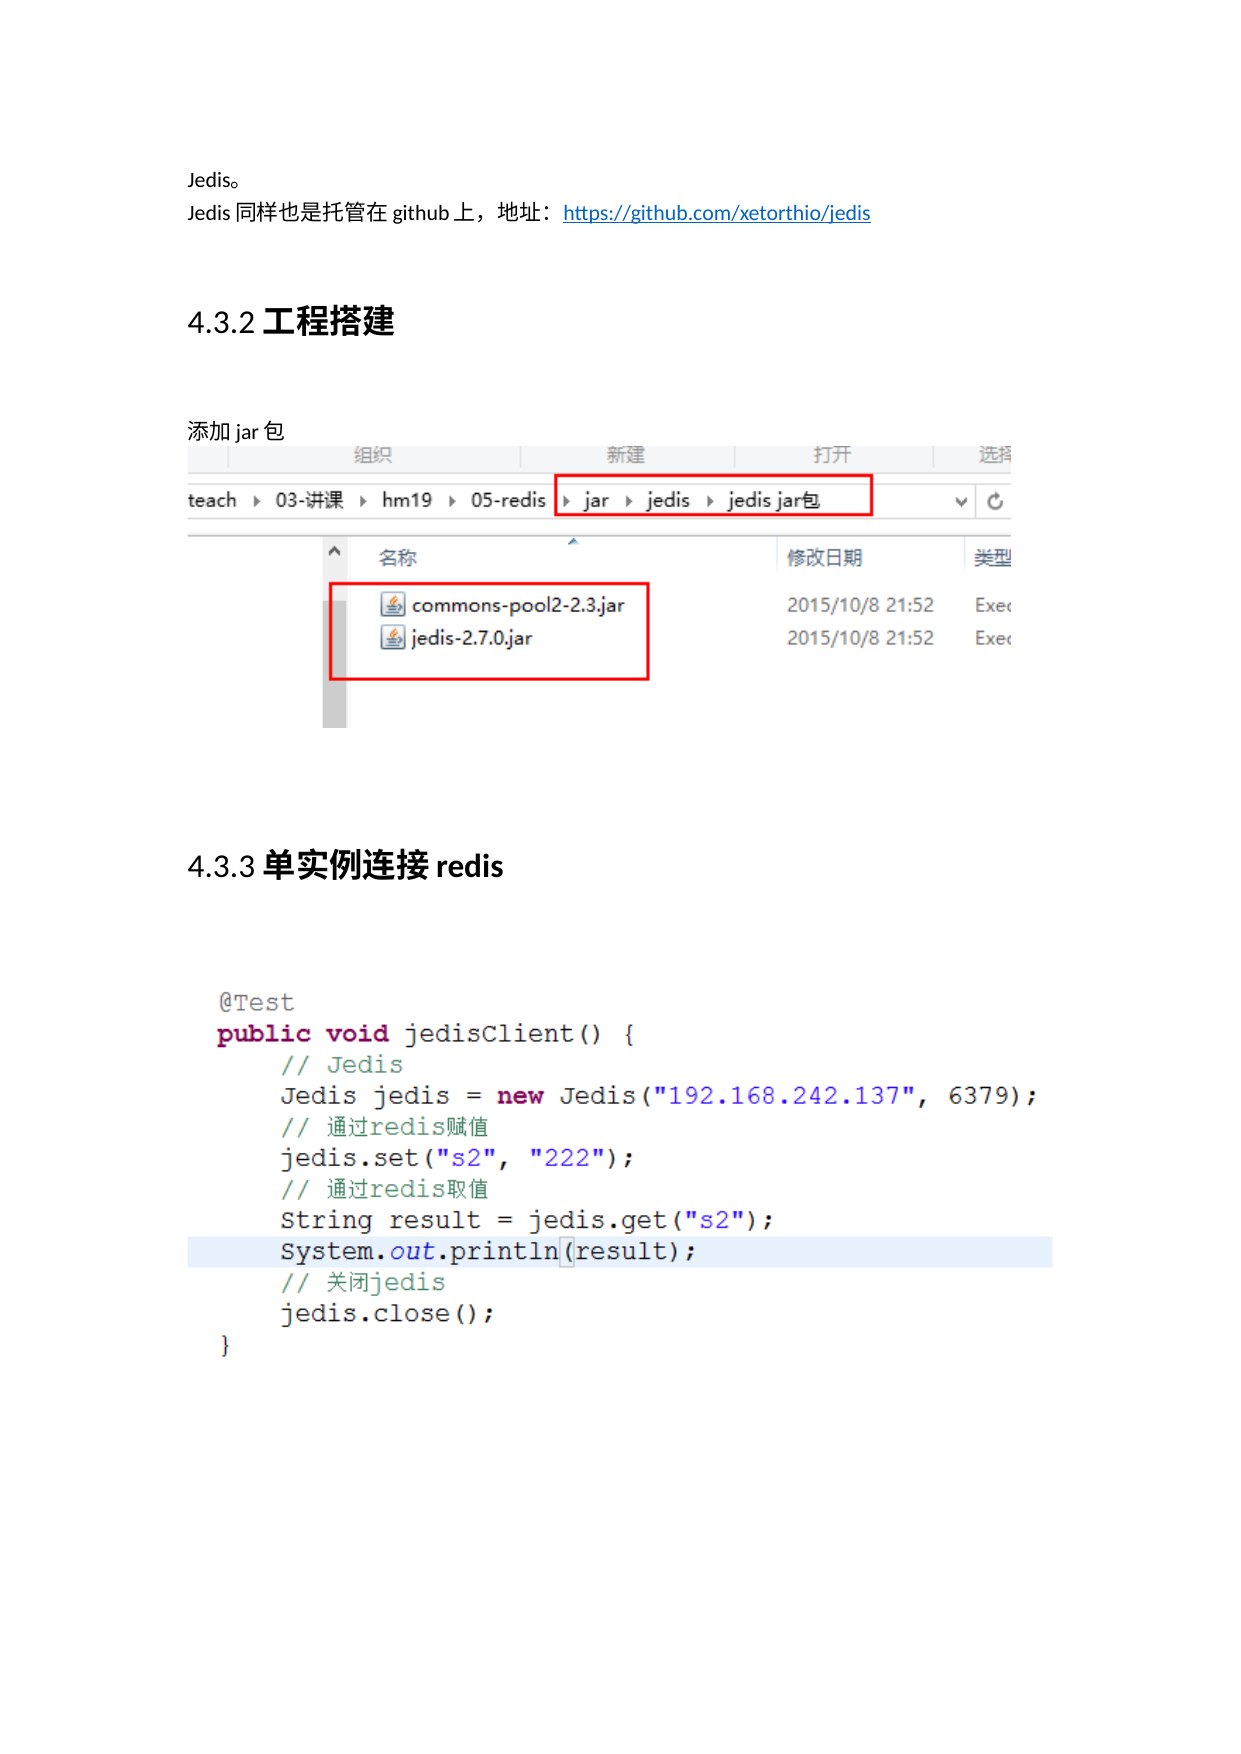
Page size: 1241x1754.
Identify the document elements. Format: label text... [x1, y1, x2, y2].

picture [187, 958, 1053, 1402]
subtitle 工程搭建 [187, 287, 1053, 352]
subtitle 单实例连接redis [187, 831, 1053, 896]
picture [187, 446, 1011, 728]
text 在官方网站里列一些Java的客户端，有Jedis、Redisson、Jredis、JDBC-Redis、等其中官方推荐使用Jedis和Redisson。 在企业中用的最多的就是Jedis，下面我们就重点学习下Jedis。 [187, 162, 1053, 194]
text Jedis同样也是托管在github上，地址：https://github.com/xetorthio/jedis [187, 194, 1053, 227]
text 添加jar包 [187, 414, 1053, 446]
